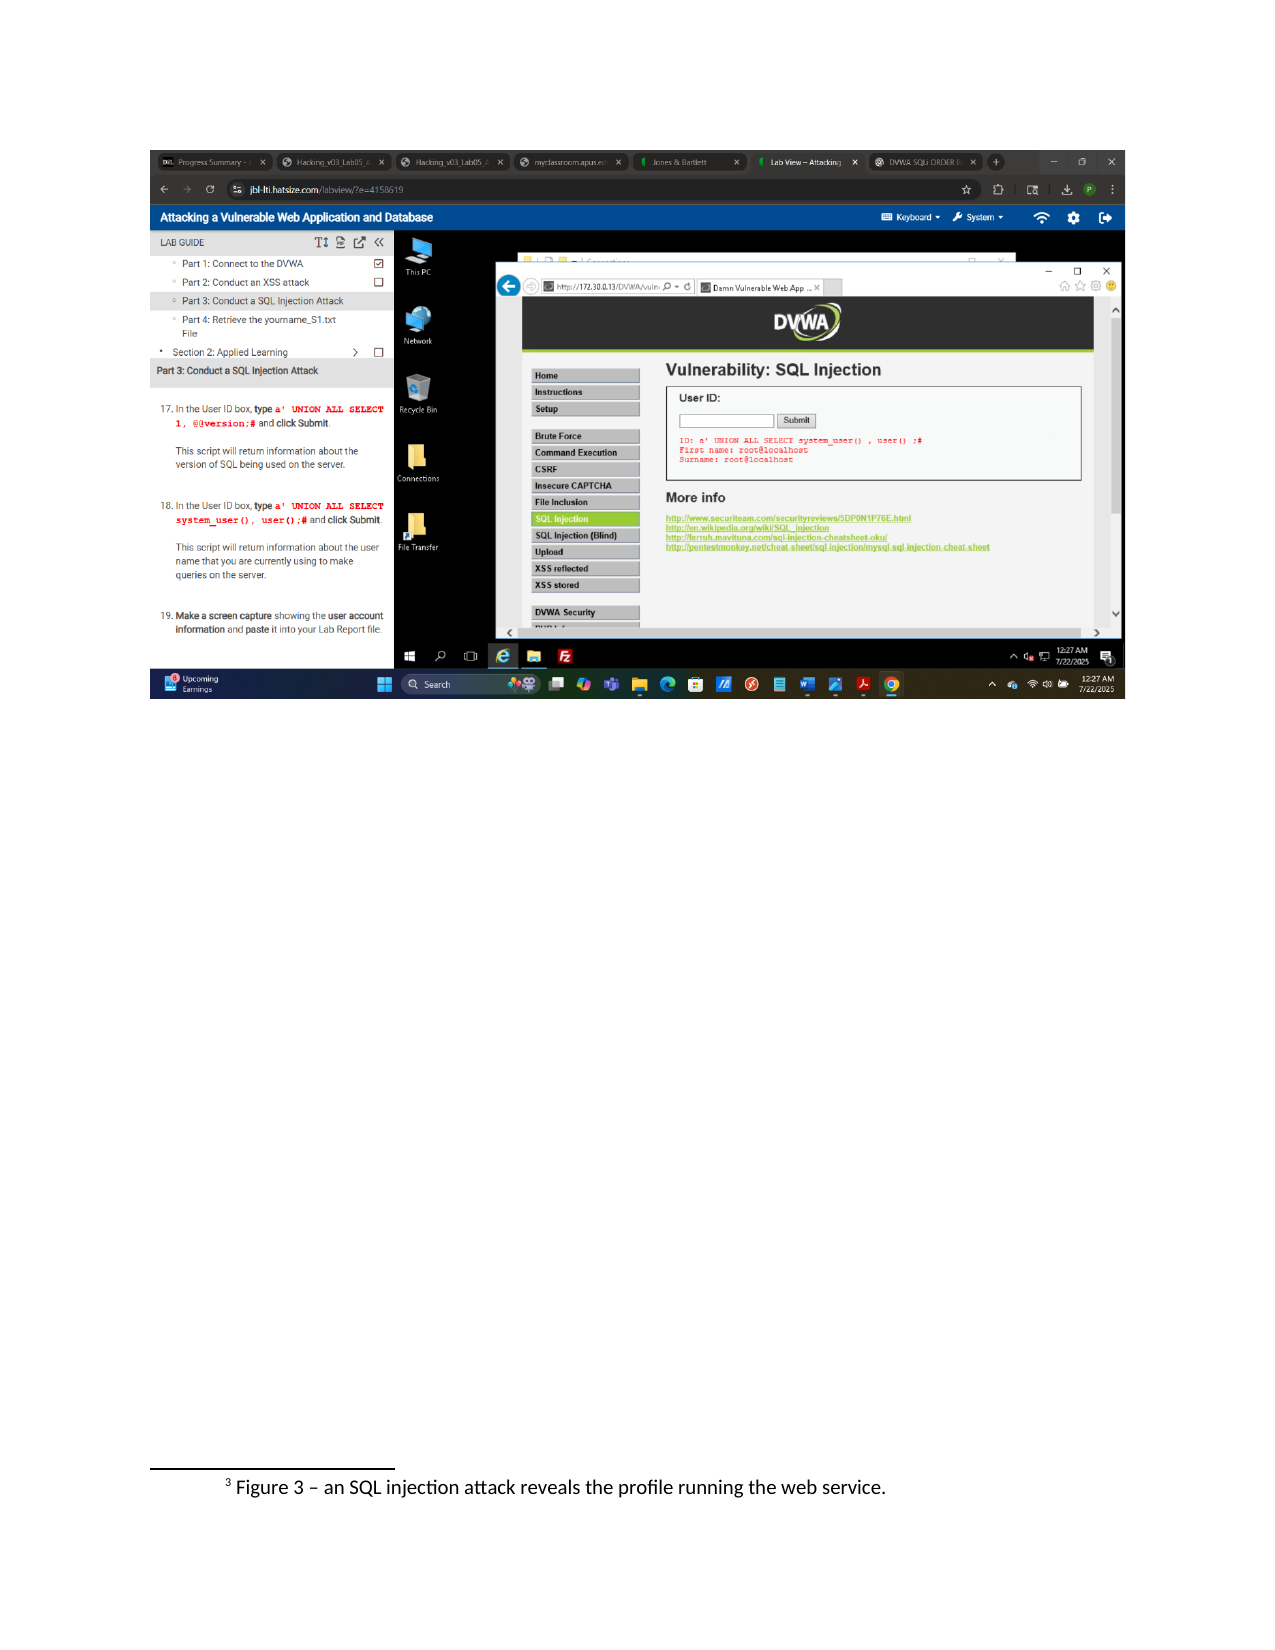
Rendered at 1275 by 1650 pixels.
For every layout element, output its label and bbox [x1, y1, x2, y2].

picture [150, 150, 1125, 699]
